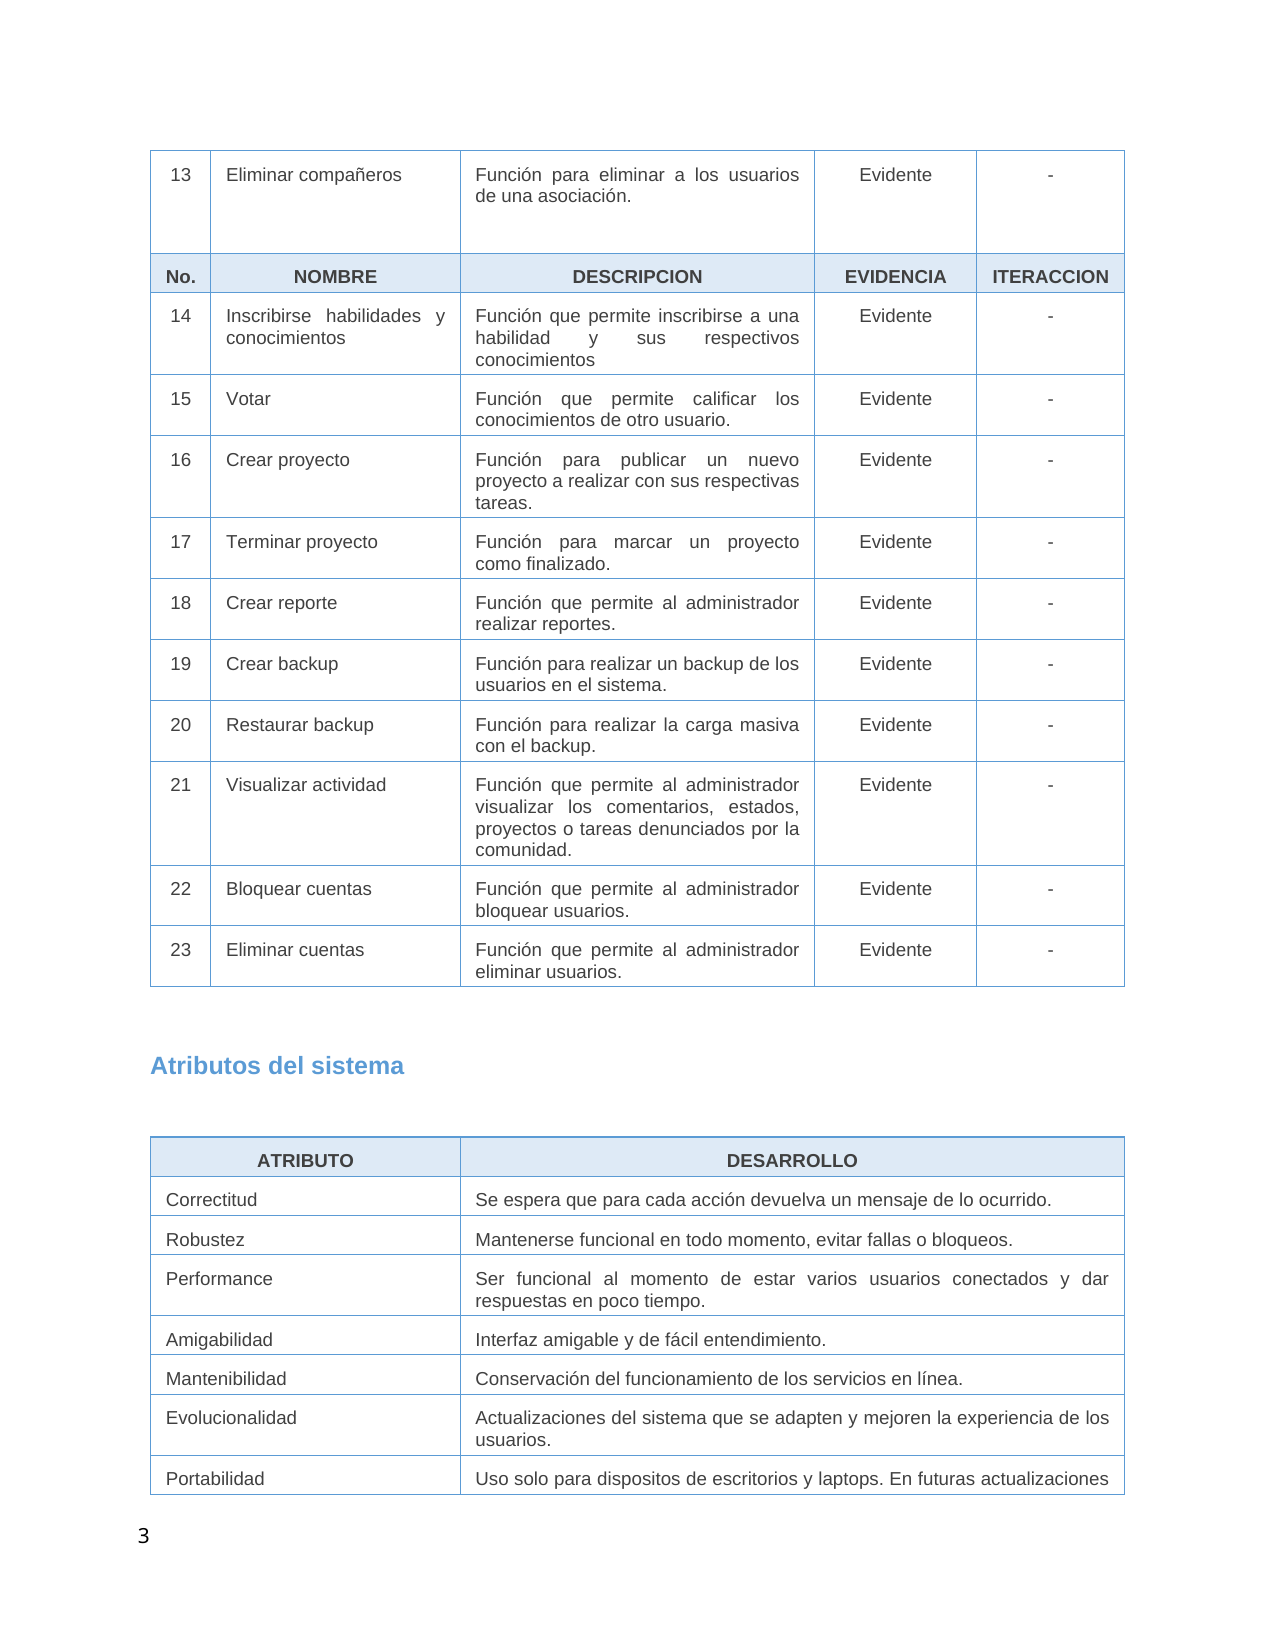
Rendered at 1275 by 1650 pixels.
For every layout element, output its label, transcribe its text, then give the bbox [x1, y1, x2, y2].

table_cell Función para realizar un backup de los usuarios en el sistema. [461, 640, 814, 700]
table_cell Restaurar backup [211, 701, 460, 761]
table_cell 20 [151, 701, 210, 761]
table_cell 19 [151, 640, 210, 700]
table_cell - [977, 926, 1124, 986]
table_cell Evidente [815, 293, 976, 374]
table_cell - [977, 151, 1124, 252]
table_cell DESCRIPCION [461, 254, 814, 292]
table_cell Función que permite al administrador bloquear usuarios. [461, 866, 814, 925]
table_cell ITERACCION [977, 254, 1124, 292]
table_cell 13 [151, 151, 210, 252]
table_cell Eliminar compañeros [211, 151, 460, 252]
table_cell Evolucionalidad [151, 1395, 460, 1454]
table_cell Robustez [151, 1216, 460, 1254]
table_cell Función para marcar un proyecto como finalizado. [461, 518, 814, 578]
table_cell 16 [151, 436, 210, 517]
table_cell Ser funcional al momento de estar varios usuarios conectados y dar respuestas en poco tiempo. [461, 1255, 1124, 1315]
table_cell - [977, 293, 1124, 374]
table_cell Interfaz amigable y de fácil entendimiento. [461, 1316, 1124, 1354]
table_cell Crear backup [211, 640, 460, 700]
table_cell 14 [151, 293, 210, 374]
table_cell Amigabilidad [151, 1316, 460, 1354]
table_cell Votar [211, 375, 460, 435]
table_cell No. [151, 254, 210, 292]
table_cell NOMBRE [211, 254, 460, 292]
table_cell Función que permite calificar los conocimientos de otro usuario. [461, 375, 814, 435]
table_header ATRIBUTO [151, 1138, 460, 1176]
table_cell Función para eliminar a los usuarios de una asociación. [461, 151, 814, 252]
table_cell Performance [151, 1255, 460, 1315]
table_cell - [977, 762, 1124, 864]
table_cell Correctitud [151, 1177, 460, 1215]
table_cell Evidente [815, 518, 976, 578]
table_cell Crear proyecto [211, 436, 460, 517]
table_cell EVIDENCIA [815, 254, 976, 292]
table_header DESARROLLO [461, 1138, 1124, 1176]
table_cell Actualizaciones del sistema que se adapten y mejoren la experiencia de los usuarios. [461, 1395, 1124, 1454]
table_cell - [977, 701, 1124, 761]
table_cell Evidente [815, 866, 976, 925]
table_cell Evidente [815, 926, 976, 986]
table_cell - [977, 640, 1124, 700]
table_cell Inscribirse habilidades y conocimientos [211, 293, 460, 374]
table_cell - [977, 375, 1124, 435]
table_cell Evidente [815, 762, 976, 864]
table_cell Bloquear cuentas [211, 866, 460, 925]
subtitle Atributos del sistema [150, 1051, 1125, 1079]
table_cell Visualizar actividad [211, 762, 460, 864]
table_cell Crear reporte [211, 579, 460, 639]
table_cell - [977, 866, 1124, 925]
table_cell Portabilidad [151, 1456, 460, 1494]
table_cell 18 [151, 579, 210, 639]
table_cell 22 [151, 866, 210, 925]
table_cell Evidente [815, 701, 976, 761]
table_cell - [977, 579, 1124, 639]
table_cell Mantenibilidad [151, 1355, 460, 1394]
table_cell Terminar proyecto [211, 518, 460, 578]
table_cell Función que permite al administrador realizar reportes. [461, 579, 814, 639]
table_cell 17 [151, 518, 210, 578]
table_cell Evidente [815, 436, 976, 517]
table_cell 21 [151, 762, 210, 864]
table_cell Función que permite inscribirse a una habilidad y sus respectivos conocimientos [461, 293, 814, 374]
table_cell - [977, 436, 1124, 517]
table_cell - [977, 518, 1124, 578]
table_cell 15 [151, 375, 210, 435]
table_cell Evidente [815, 579, 976, 639]
table_cell Función para realizar la carga masiva con el backup. [461, 701, 814, 761]
table_cell Evidente [815, 151, 976, 252]
table_cell Eliminar cuentas [211, 926, 460, 986]
table_cell Función que permite al administrador visualizar los comentarios, estados, proyectos o tareas denunciados por la comunidad. [461, 762, 814, 864]
table_cell Evidente [815, 375, 976, 435]
table_cell Función que permite al administrador eliminar usuarios. [461, 926, 814, 986]
table_cell Función para publicar un nuevo proyecto a realizar con sus respectivas tareas. [461, 436, 814, 517]
table_cell Se espera que para cada acción devuelva un mensaje de lo ocurrido. [461, 1177, 1124, 1215]
table_cell Conservación del funcionamiento de los servicios en línea. [461, 1355, 1124, 1394]
table_cell 23 [151, 926, 210, 986]
table_cell Mantenerse funcional en todo momento, evitar fallas o bloqueos. [461, 1216, 1124, 1254]
table_cell Evidente [815, 640, 976, 700]
table_cell Uso solo para dispositos de escritorios y laptops. En futuras actualizaciones habrán versiones para el móvil. [461, 1456, 1124, 1494]
